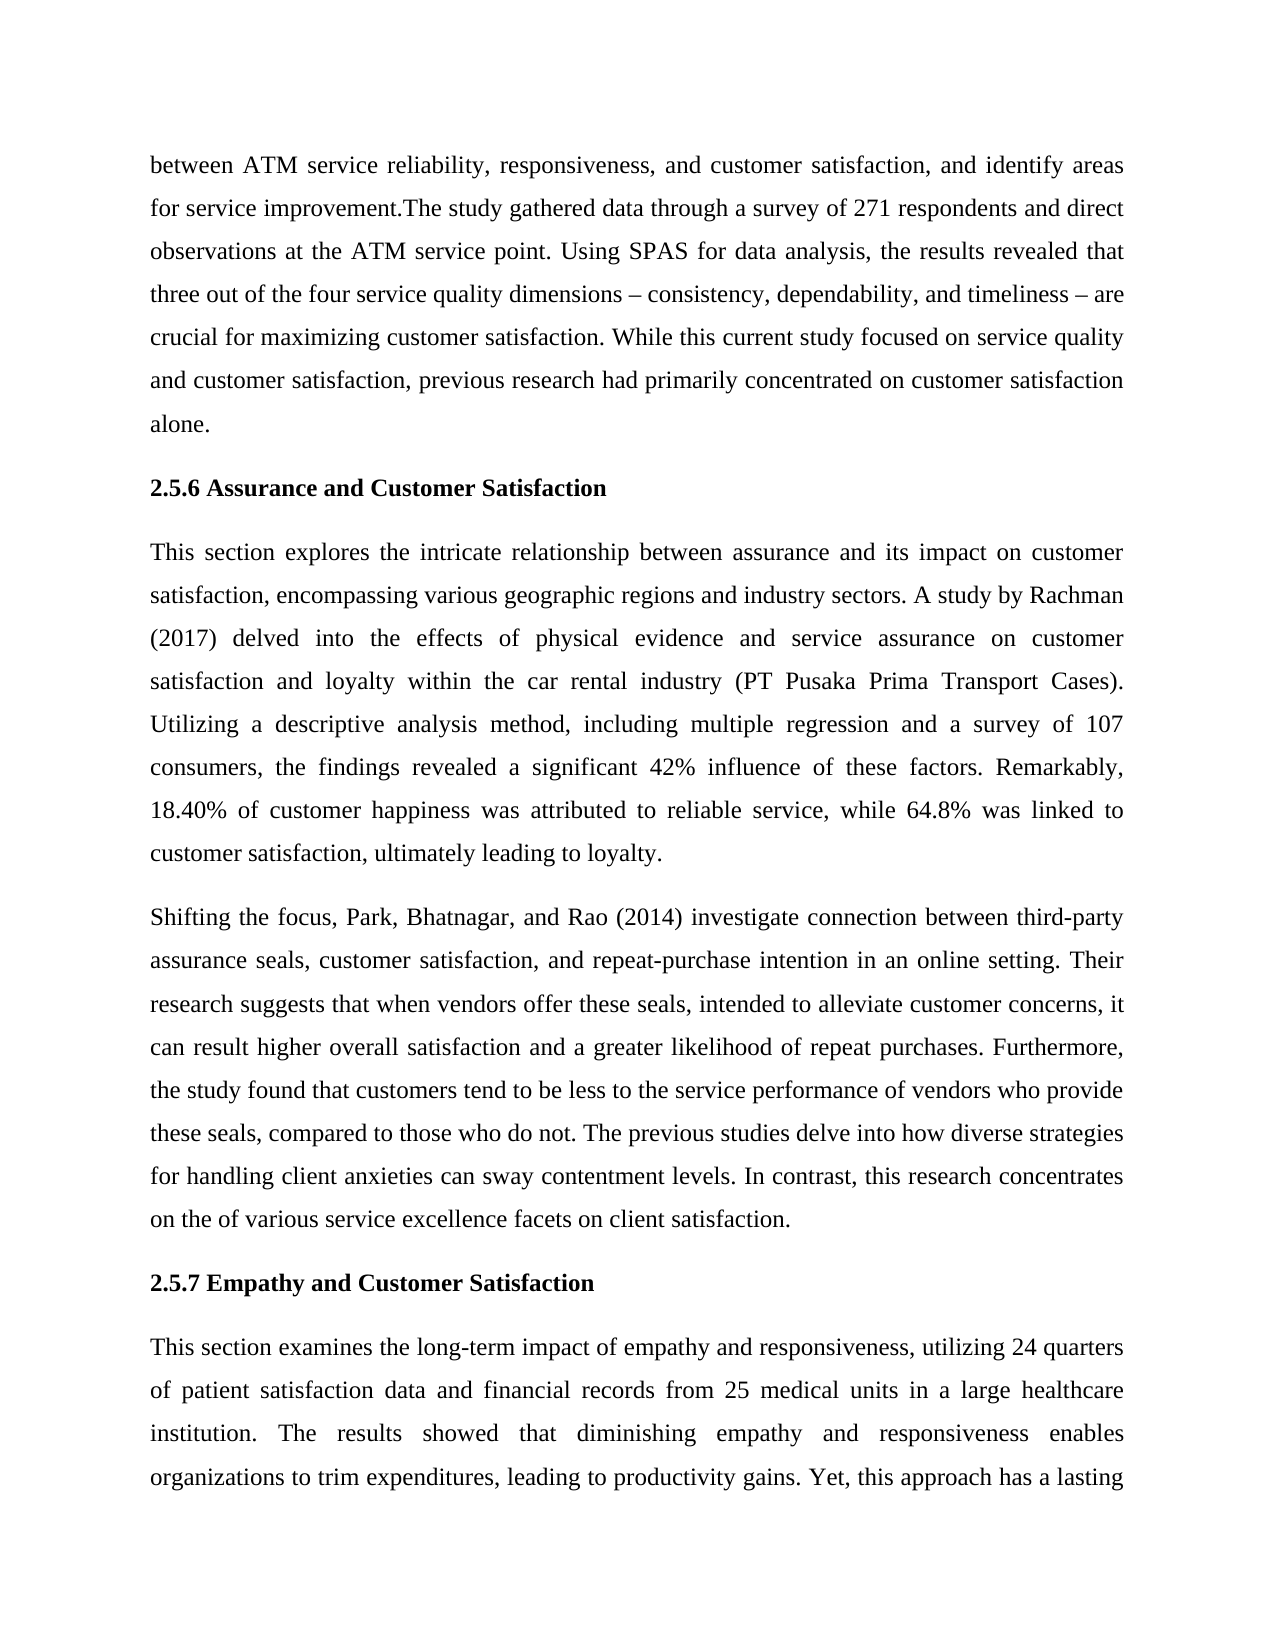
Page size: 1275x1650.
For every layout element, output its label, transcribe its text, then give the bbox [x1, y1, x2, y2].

text This section explores the intricate relationship between assurance and its impact on customer satisfaction, encompassing various geographic regions and industry sectors. A study by Rachman (2017) delved into the effects of physical evidence and service assurance on customer satisfaction and loyalty within the car rental industry (PT Pusaka Prima Transport Cases). Utilizing a descriptive analysis method, including multiple regression and a survey of 107 consumers, the findings revealed a significant 42% influence of these factors. Remarkably, 18.40% of customer happiness was attributed to reliable service, while 64.8% was linked to customer satisfaction, ultimately leading to loyalty. [150, 537, 1125, 867]
text 2.5.6 Assurance and Customer Satisfaction [150, 473, 1125, 501]
text Shifting the focus, Park, Bhatnagar, and Rao (2014) investigate connection between third-party assurance seals, customer satisfaction, and repeat-purchase intention in an online setting. Their research suggests that when vendors offer these seals, intended to alleviate customer concerns, it can result higher overall satisfaction and a greater likelihood of repeat purchases. Furthermore, the study found that customers tend to be less to the service performance of vendors who provide these seals, compared to those who do not. The previous studies delve into how diverse strategies for handling client anxieties can sway contentment levels. In contrast, this research concentrates on the of various service excellence facets on client satisfaction. [150, 902, 1125, 1233]
text 2.5.7 Empathy and Customer Satisfaction [150, 1268, 1125, 1297]
